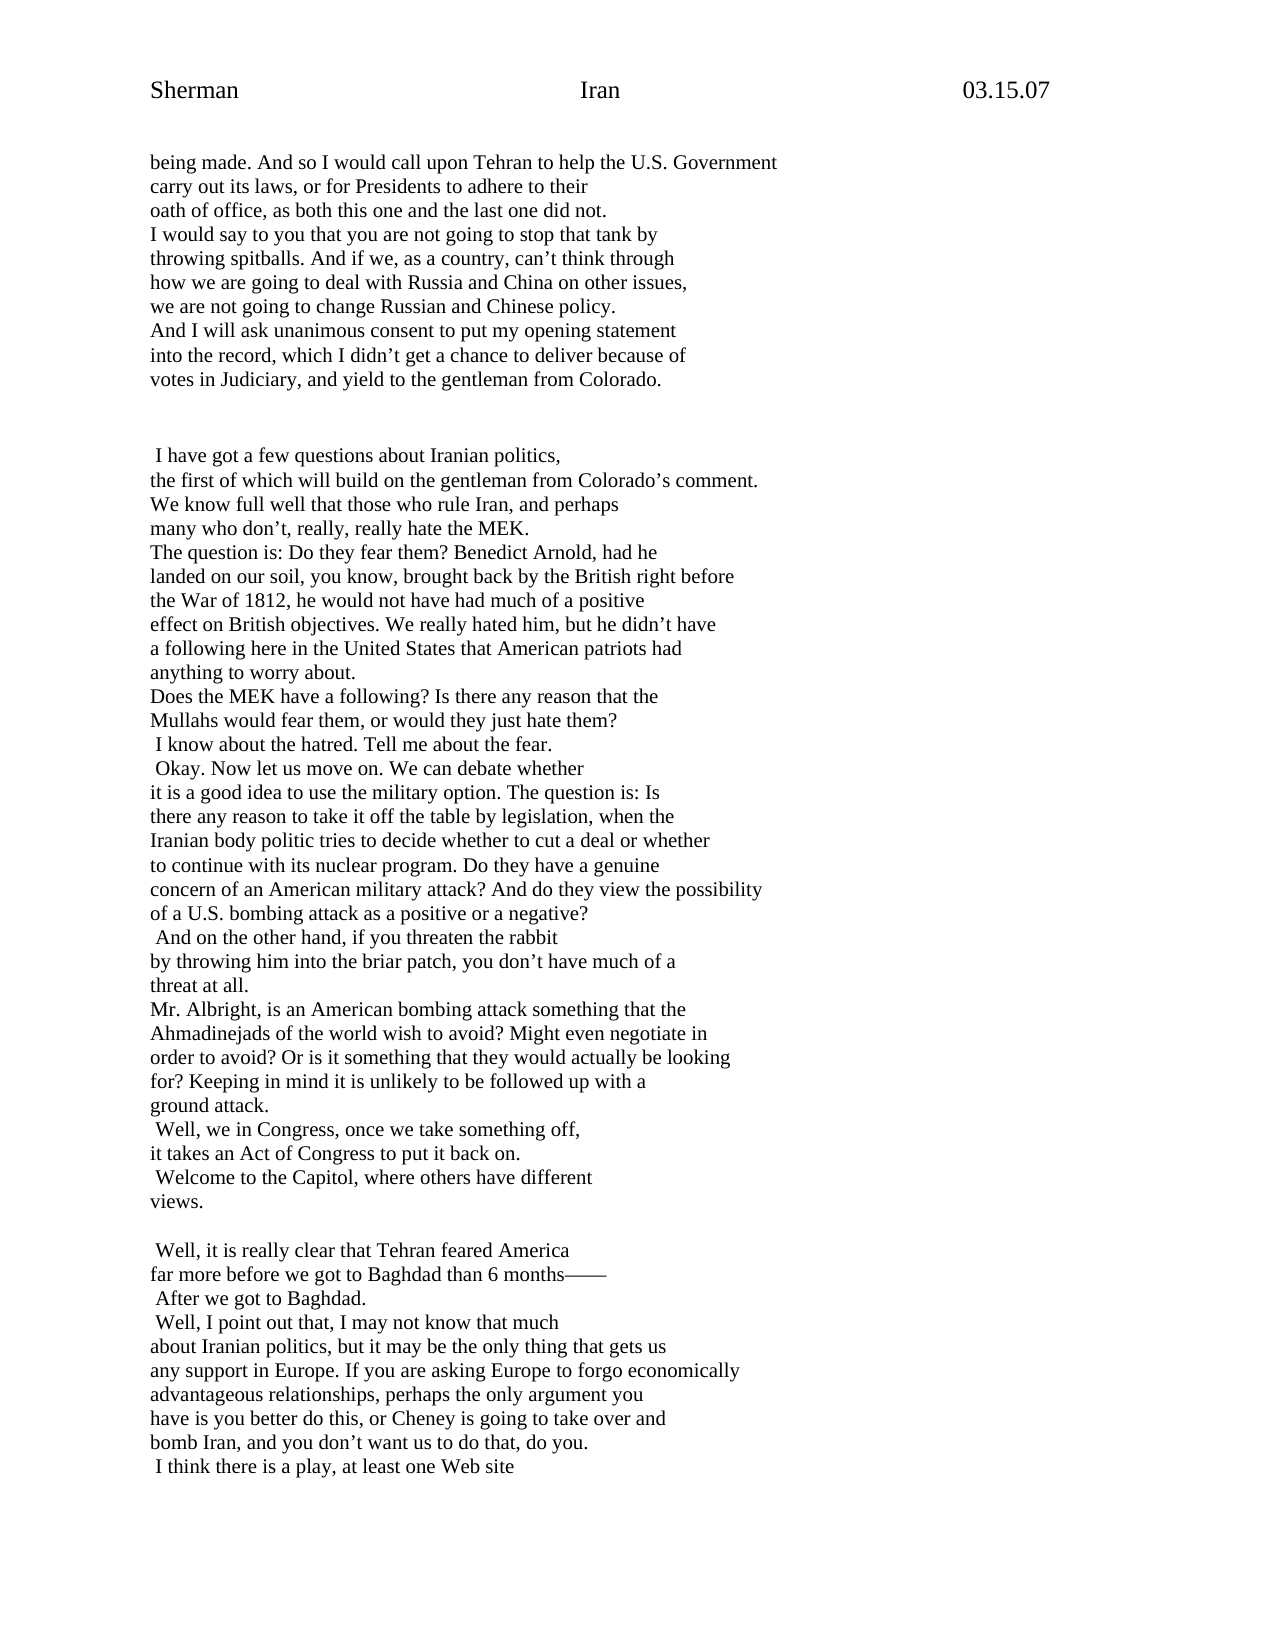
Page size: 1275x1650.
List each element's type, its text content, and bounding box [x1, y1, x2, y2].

text Well, it is really clear that Tehran feared America [150, 1237, 1125, 1262]
text And I will ask unanimous consent to put my opening statement [150, 318, 1125, 342]
text views. [150, 1189, 1125, 1213]
text landed on our soil, you know, brought back by the British right before [150, 564, 1125, 588]
text Does the MEK have a following? Is there any reason that the [150, 684, 1125, 708]
text how we are going to deal with Russia and China on other issues, [150, 270, 1125, 294]
text far more before we got to Baghdad than 6 months—— [150, 1262, 1125, 1286]
text I have got a few questions about Iranian politics, [150, 443, 1125, 467]
text Well, I point out that, I may not know that much [150, 1310, 1125, 1334]
text concern of an American military attack? And do they view the possibility [150, 877, 1125, 901]
text After we got to Baghdad. [150, 1286, 1125, 1310]
text Well, we in Congress, once we take something off, [150, 1117, 1125, 1141]
text have is you better do this, or Cheney is going to take over and [150, 1406, 1125, 1430]
text Mullahs would fear them, or would they just hate them? [150, 708, 1125, 732]
text ground attack. [150, 1093, 1125, 1117]
text Welcome to the Capitol, where others have different [150, 1165, 1125, 1189]
text anything to worry about. [150, 660, 1125, 684]
text threat at all. [150, 973, 1125, 997]
text And on the other hand, if you threaten the rabbit [150, 925, 1125, 949]
text for? Keeping in mind it is unlikely to be followed up with a [150, 1069, 1125, 1093]
text I know about the hatred. Tell me about the fear. [150, 732, 1125, 756]
text order to avoid? Or is it something that they would actually be looking [150, 1045, 1125, 1069]
text into the record, which I didn’t get a chance to deliver because of [150, 342, 1125, 367]
text about Iranian politics, but it may be the only thing that gets us [150, 1334, 1125, 1358]
text a following here in the United States that American patriots had [150, 636, 1125, 660]
text Ahmadinejads of the world wish to avoid? Might even negotiate in [150, 1021, 1125, 1045]
text advantageous relationships, perhaps the only argument you [150, 1382, 1125, 1406]
text Iranian body politic tries to decide whether to cut a deal or whether [150, 828, 1125, 852]
text We know full well that those who rule Iran, and perhaps [150, 492, 1125, 516]
text it is a good idea to use the military option. The question is: Is [150, 780, 1125, 804]
text I think there is a play, at least one Web site [150, 1454, 1125, 1478]
text I would say to you that you are not going to stop that tank by [150, 222, 1125, 246]
text being made. And so I would call upon Tehran to help the U.S. Government [150, 150, 1125, 174]
text to continue with its nuclear program. Do they have a genuine [150, 852, 1125, 877]
text any support in Europe. If you are asking Europe to forgo economically [150, 1358, 1125, 1382]
text of a U.S. bombing attack as a positive or a negative? [150, 901, 1125, 925]
text effect on British objectives. We really hated him, but he didn’t have [150, 612, 1125, 636]
text votes in Judiciary, and yield to the gentleman from Colorado. [150, 367, 1125, 391]
text there any reason to take it off the table by legislation, when the [150, 804, 1125, 828]
text we are not going to change Russian and Chinese policy. [150, 294, 1125, 318]
text the War of 1812, he would not have had much of a positive [150, 588, 1125, 612]
text the first of which will build on the gentleman from Colorado’s comment. [150, 467, 1125, 492]
text throwing spitballs. And if we, as a country, can’t think through [150, 246, 1125, 270]
text it takes an Act of Congress to put it back on. [150, 1141, 1125, 1165]
text by throwing him into the briar patch, you don’t have much of a [150, 949, 1125, 973]
text Mr. Albright, is an American bombing attack something that the [150, 997, 1125, 1021]
text oath of office, as both this one and the last one did not. [150, 198, 1125, 222]
text The question is: Do they fear them? Benedict Arnold, had he [150, 540, 1125, 564]
text carry out its laws, or for Presidents to adhere to their [150, 174, 1125, 198]
text bomb Iran, and you don’t want us to do that, do you. [150, 1430, 1125, 1454]
text Okay. Now let us move on. We can debate whether [150, 756, 1125, 780]
text many who don’t, really, really hate the MEK. [150, 516, 1125, 540]
